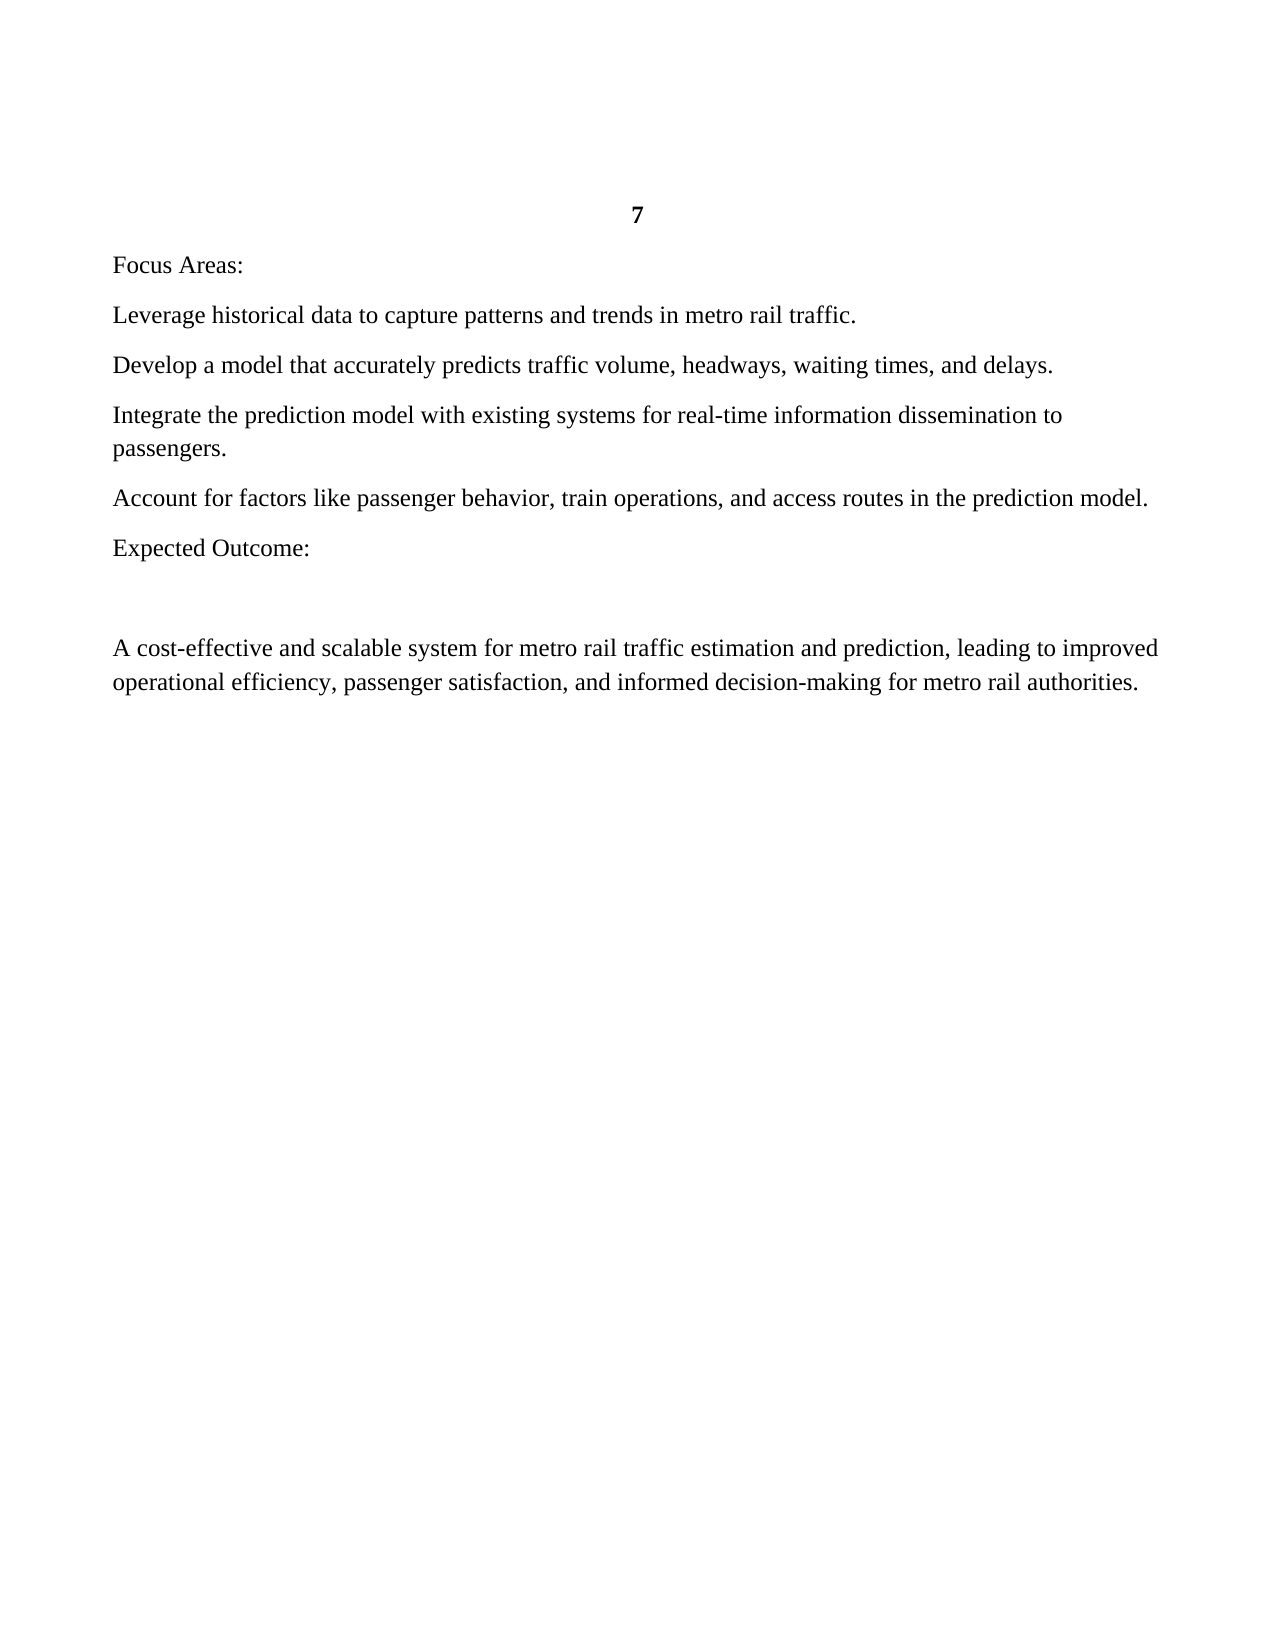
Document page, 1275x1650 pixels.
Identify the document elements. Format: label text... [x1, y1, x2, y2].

text A cost-effective and scalable system for metro rail traffic estimation and prediction, leading to improved operational efficiency, passenger satisfaction, and informed decision-making for metro rail authorities. [112, 633, 1162, 695]
text Leverage historical data to capture patterns and trends in metro rail traffic. [112, 300, 1162, 329]
text Focus Areas: [112, 250, 1162, 279]
text Expected Outcome: [112, 533, 1162, 562]
text Integrate the prediction model with existing systems for real-time information dissemination to passengers. [112, 400, 1162, 462]
text Account for factors like passenger behavior, train operations, and access routes in the prediction model. [112, 483, 1162, 512]
text Develop a model that accurately predicts traffic volume, headways, waiting times, and delays. [112, 350, 1162, 379]
text 7 [112, 200, 1162, 229]
